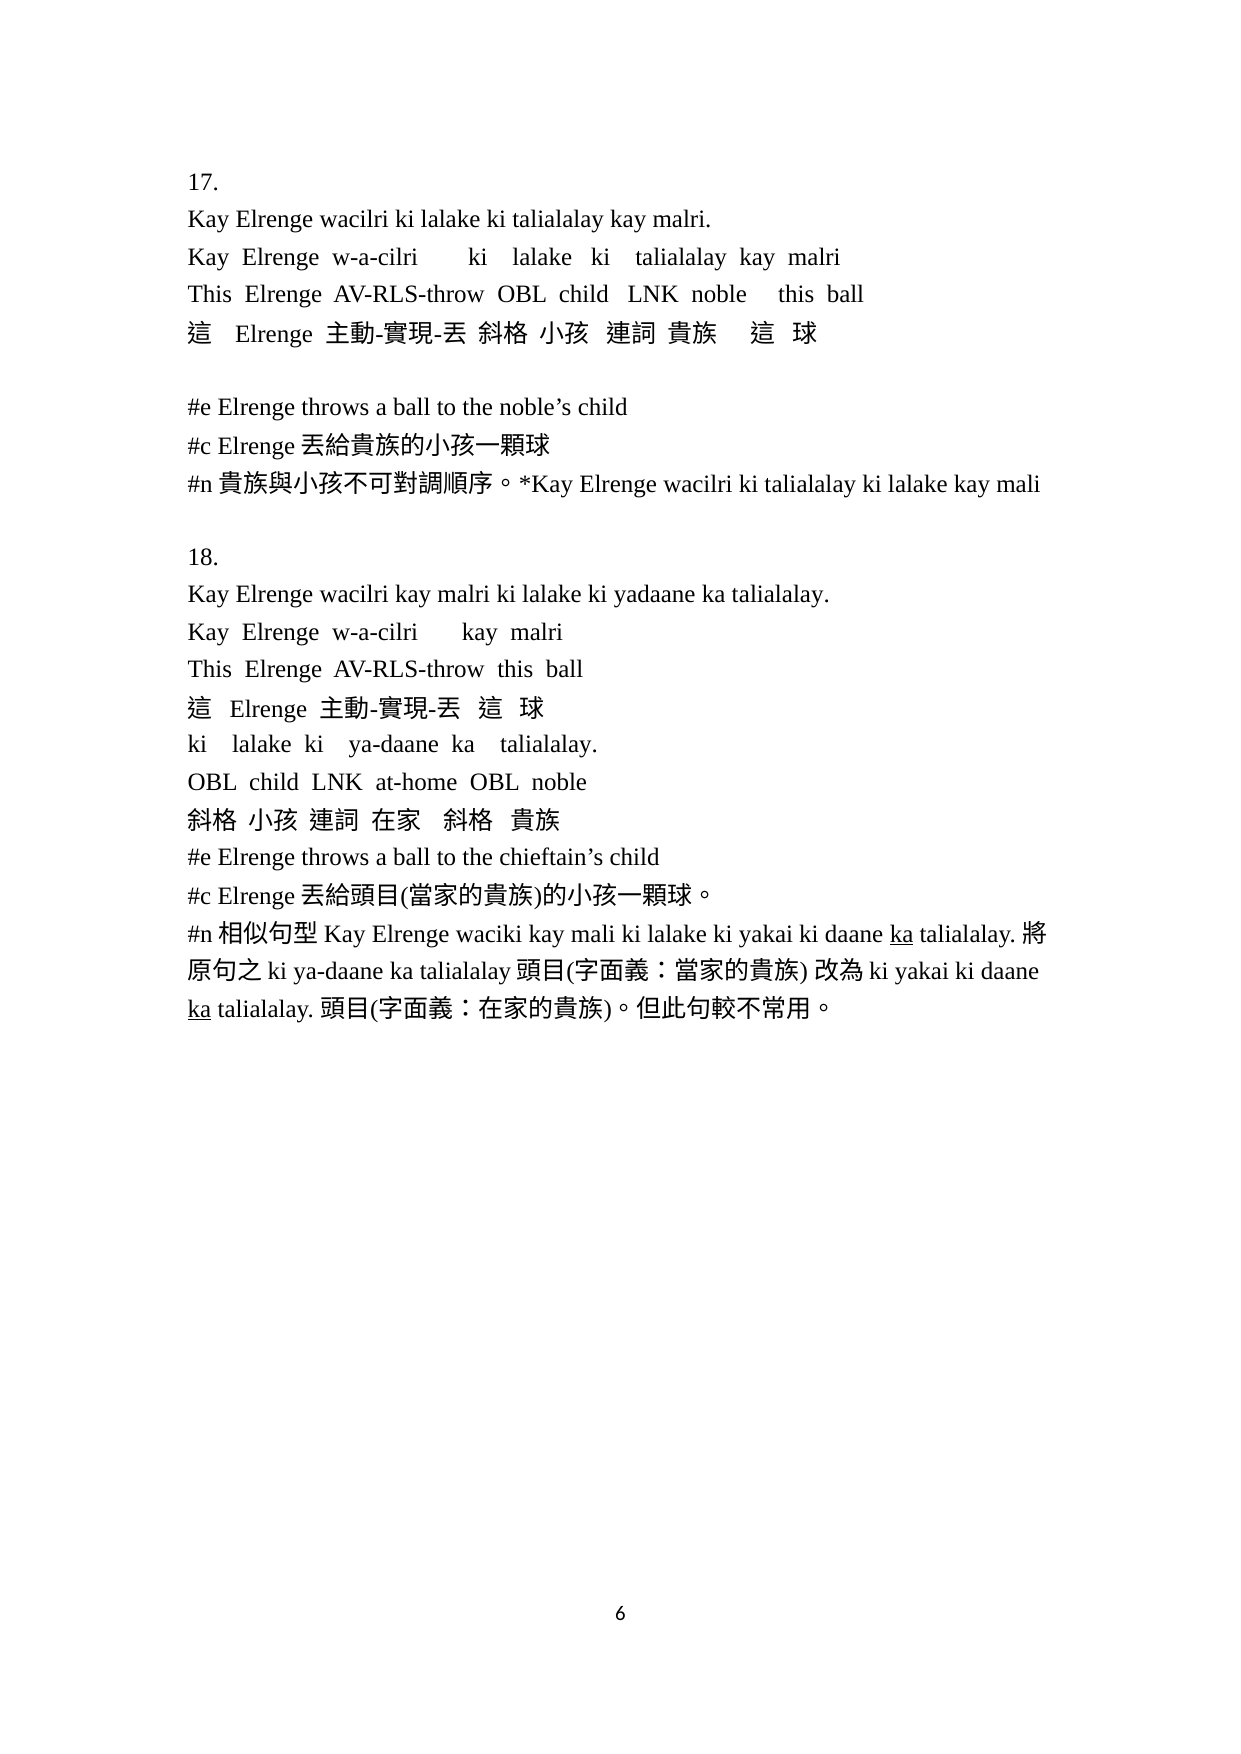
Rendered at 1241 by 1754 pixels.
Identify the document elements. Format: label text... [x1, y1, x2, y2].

text Kay Elrenge w-a-cilri kay malri [187, 612, 1053, 650]
text 17. [187, 162, 1053, 200]
text 這 Elrenge 主動-實現-丟 斜格 小孩 連詞 貴族 這 球 [187, 312, 1053, 350]
text 斜格 小孩 連詞 在家 斜格 貴族 [187, 800, 1053, 837]
text #c Elrenge丟給貴族的小孩一顆球 [187, 425, 1053, 462]
text Kay Elrenge wacilri kay malri ki lalake ki yadaane ka talialalay. [187, 575, 1053, 612]
text #e Elrenge throws a ball to the noble’s child [187, 387, 1053, 425]
text #n 貴族與小孩不可對調順序。*Kay Elrenge wacilri ki talialalay ki lalake kay mali [187, 462, 1053, 500]
text #e Elrenge throws a ball to the chieftain’s child [187, 837, 1053, 875]
text 18. [187, 537, 1053, 575]
text #c Elrenge丟給頭目(當家的貴族)的小孩一顆球。 [187, 875, 1053, 912]
text This Elrenge AV-RLS-throw OBL child LNK noble this ball [187, 275, 1053, 312]
text Kay Elrenge w-a-cilri ki lalake ki talialalay kay malri [187, 237, 1053, 275]
text #n 相似句型Kay Elrenge waciki kay mali ki lalake ki yakai ki daane ka talialalay. 將原句之ki ya-daane ka talialalay頭目(字面義：當家的貴族) 改為ki yakai ki daane ka talialalay. 頭目(字面義：在家的貴族)。但此句較不常用。 [187, 912, 1053, 1025]
text 這 Elrenge 主動-實現-丟 這 球 [187, 687, 1053, 725]
text Kay Elrenge wacilri ki lalake ki talialalay kay malri. [187, 200, 1053, 237]
text OBL child LNK at-home OBL noble [187, 762, 1053, 800]
text This Elrenge AV-RLS-throw this ball [187, 650, 1053, 687]
text ki lalake ki ya-daane ka talialalay. [187, 725, 1053, 762]
